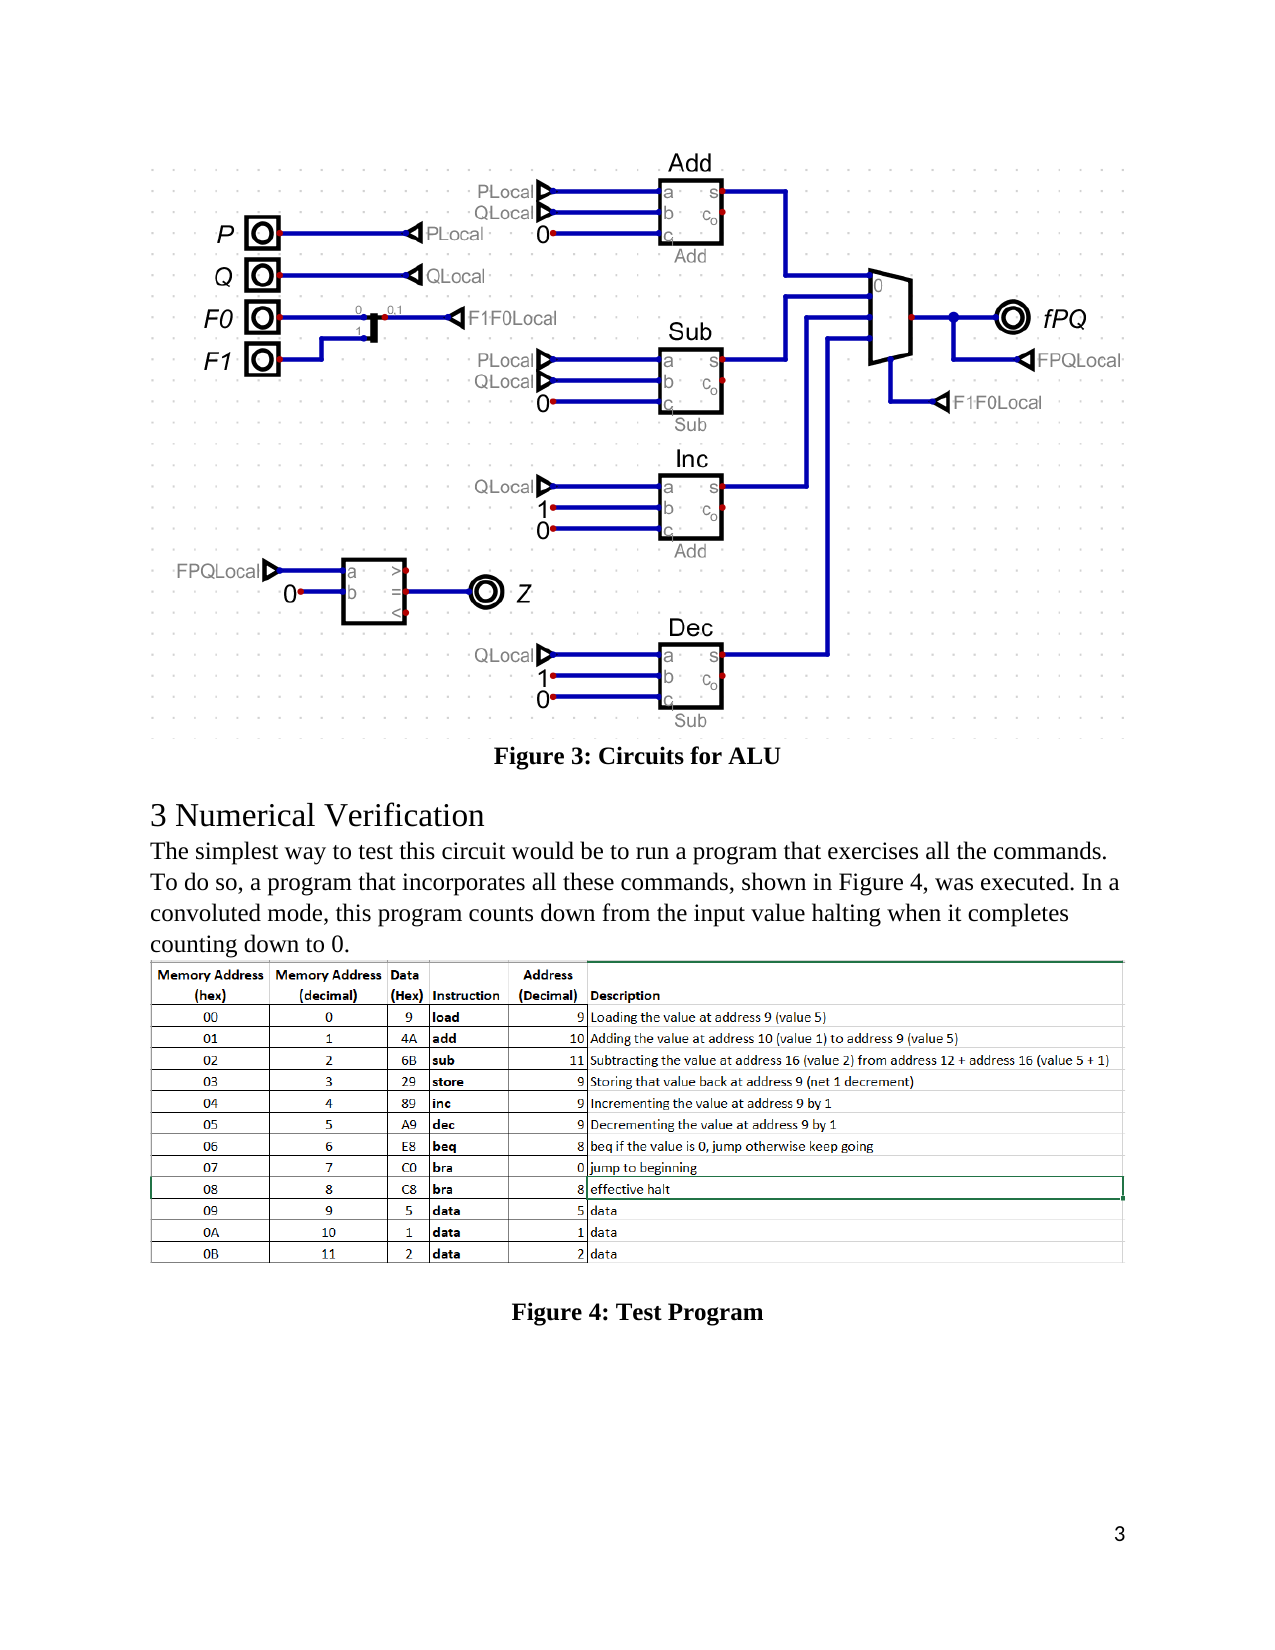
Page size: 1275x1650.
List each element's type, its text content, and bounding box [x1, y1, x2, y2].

text Figure 4: Test Program [150, 1297, 1125, 1326]
text Figure 3: Circuits for ALU [150, 741, 1125, 770]
picture [150, 960, 1125, 1263]
text The simplest way to test this circuit would be to run a program that exercises all the commands. To do so, a program that incorporates all these commands, shown in Figure 4, was executed. In a convoluted mode, this program counts down from the input value halting when it completes counting down to 0. [150, 836, 1125, 958]
subtitle 3 Numerical Verification [150, 795, 1125, 833]
picture [150, 150, 1125, 739]
